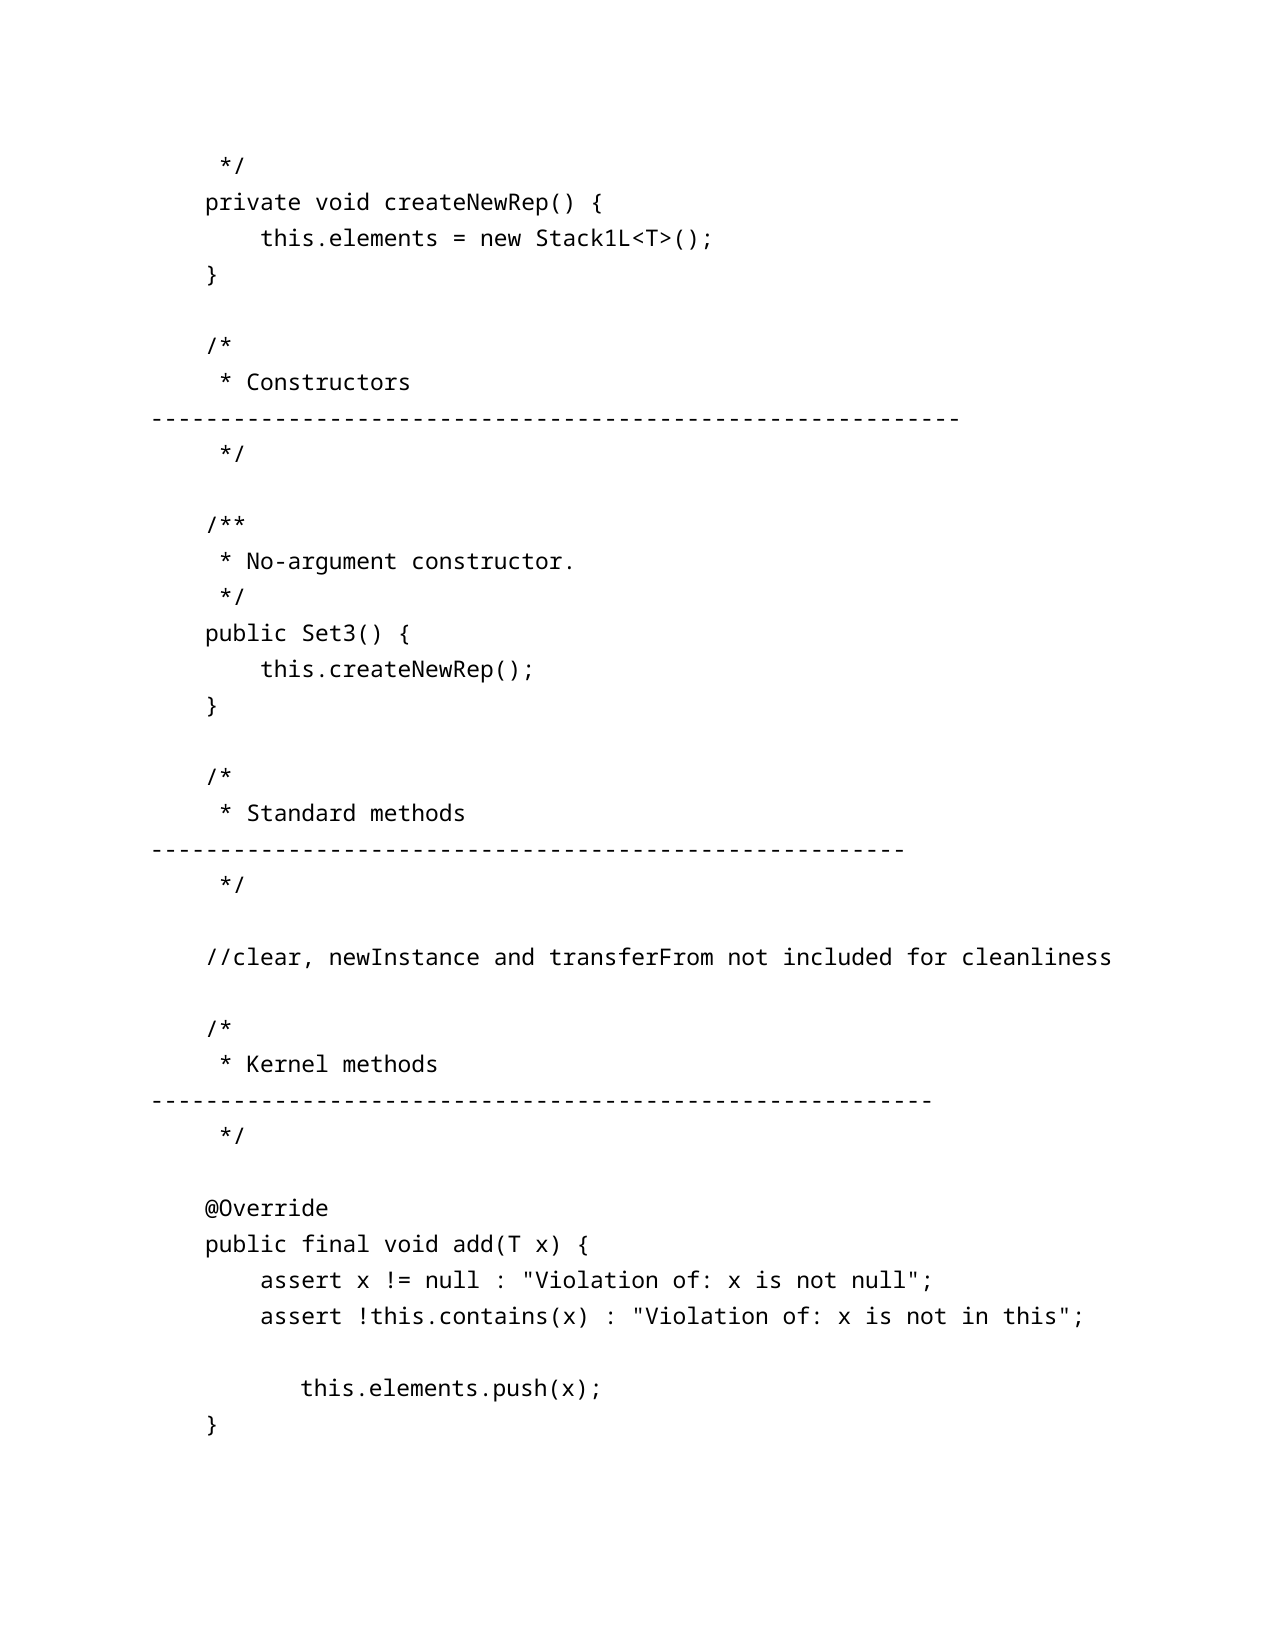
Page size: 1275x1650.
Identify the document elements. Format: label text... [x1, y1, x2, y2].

text @Override [150, 1192, 1125, 1223]
text this.elements = new Stack1L<T>(); [150, 222, 1125, 253]
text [150, 1264, 1125, 1295]
text */ [150, 150, 1125, 181]
text private void createNewRep() { [150, 186, 1125, 217]
text public final void add(T x) { [150, 1228, 1125, 1259]
text /* [150, 761, 1125, 792]
text } [150, 258, 1125, 289]
text } [150, 1408, 1125, 1439]
text * Kernel methods --------------------------------------------------------- [150, 1048, 1125, 1116]
text */ [150, 581, 1125, 612]
text * Constructors ----------------------------------------------------------- [150, 366, 1125, 433]
text public Set3() { [150, 617, 1125, 648]
text assert !this.contains(x) : "Violation of: x is not in this"; [150, 1300, 1125, 1331]
text */ [150, 1120, 1125, 1152]
text * Standard methods ------------------------------------------------------- [150, 797, 1125, 864]
text /* [150, 330, 1125, 361]
text */ [150, 869, 1125, 900]
text /** [150, 509, 1125, 541]
text /* [150, 1012, 1125, 1044]
text this.createNewRep(); [150, 653, 1125, 684]
text } [150, 689, 1125, 720]
text this.elements.push(x); [150, 1372, 1125, 1403]
text */ [150, 437, 1125, 469]
text * No-argument constructor. [150, 545, 1125, 577]
text //clear, newInstance and transferFrom not included for cleanliness [150, 941, 1125, 972]
